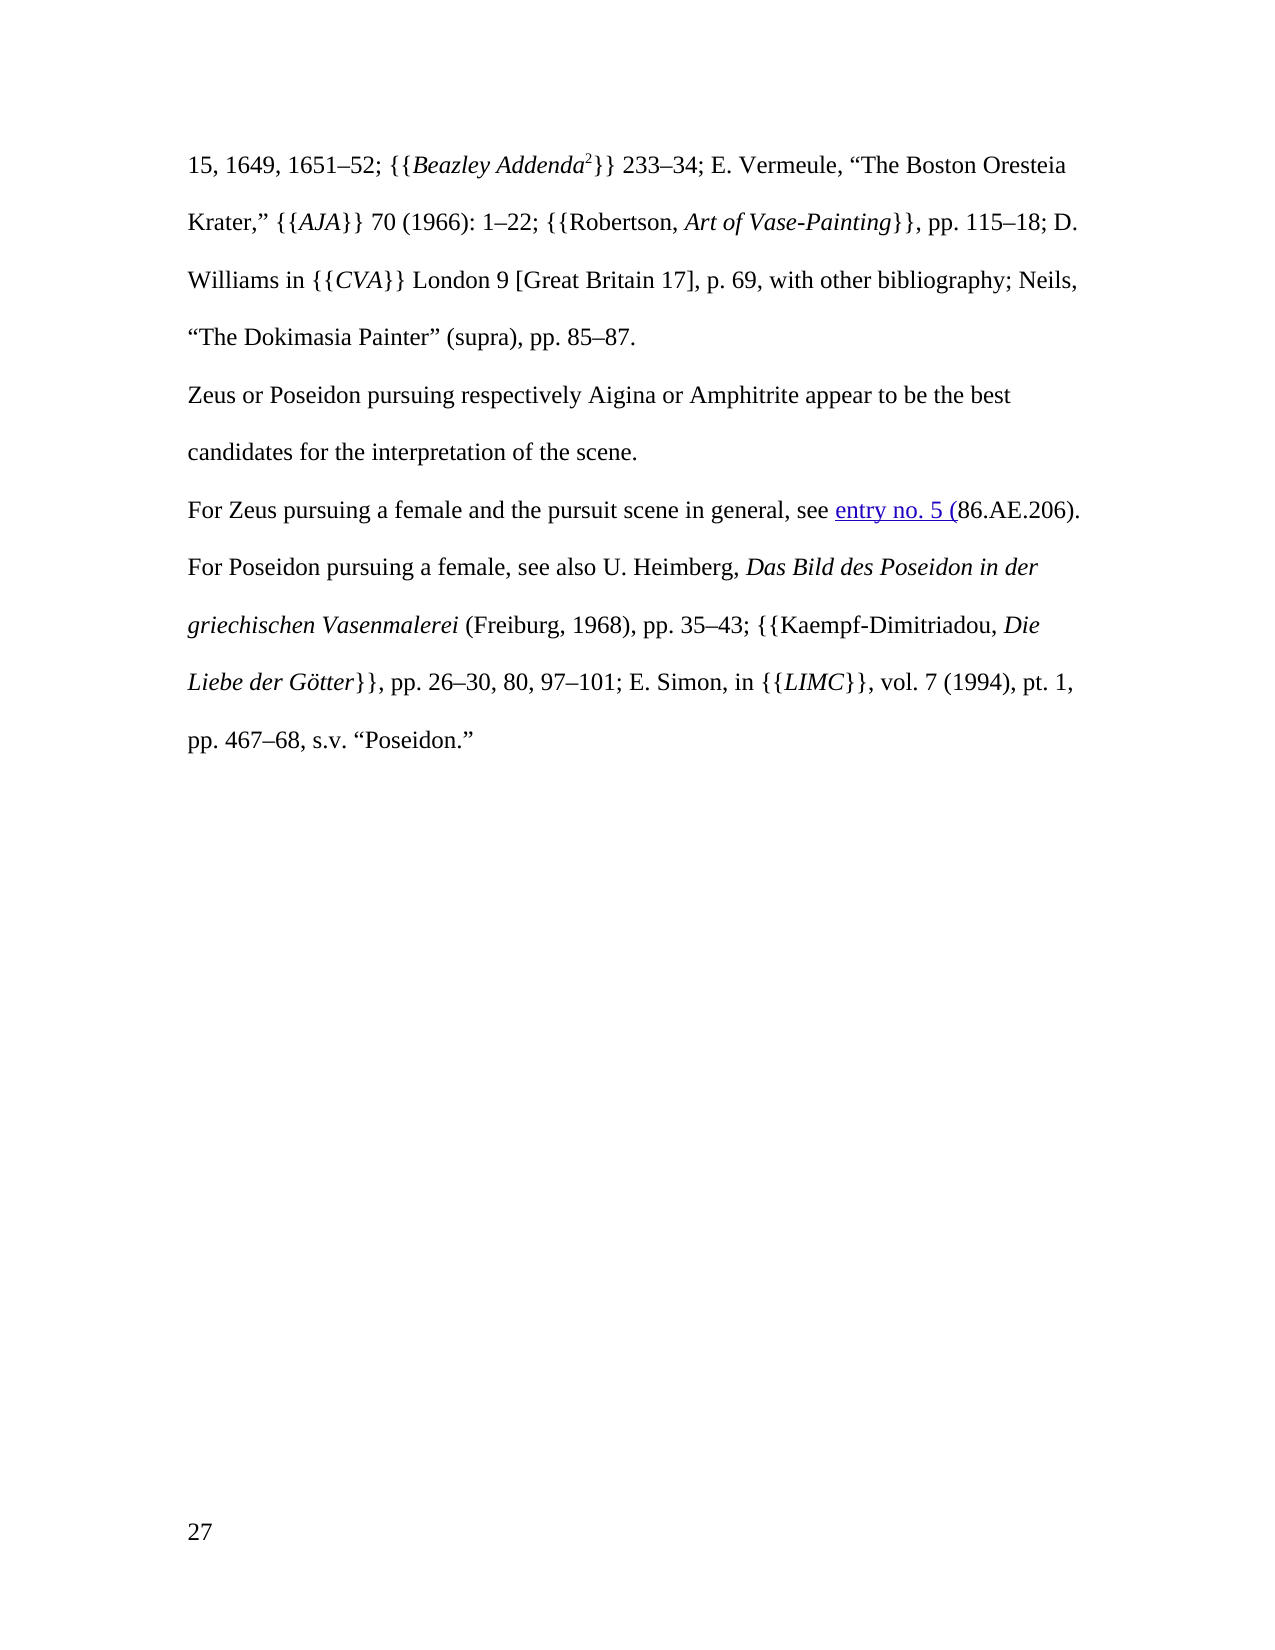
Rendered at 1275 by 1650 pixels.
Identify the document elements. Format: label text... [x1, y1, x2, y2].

text For Zeus pursuing a female and the pursuit scene in general, see entry no. 5 (86.AE.206). For Poseidon pursuing a female, see also U. Heimberg, Das Bild des Poseidon in der griechischen Vasenmalerei (Freiburg, 1968), pp. 35–43; {{Kaempf-Dimitriadou, Die Liebe der Götter}}, pp. 26–30, 80, 97–101; E. Simon, in {{LIMC}}, vol. 7 (1994), pt. 1, pp. 467–68, s.v. “Poseidon.” [187, 495, 1087, 754]
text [187, 150, 1087, 351]
text Zeus or Poseidon pursuing respectively Aigina or Amphitrite appear to be the best candidates for the interpretation of the scene. [187, 380, 1087, 466]
